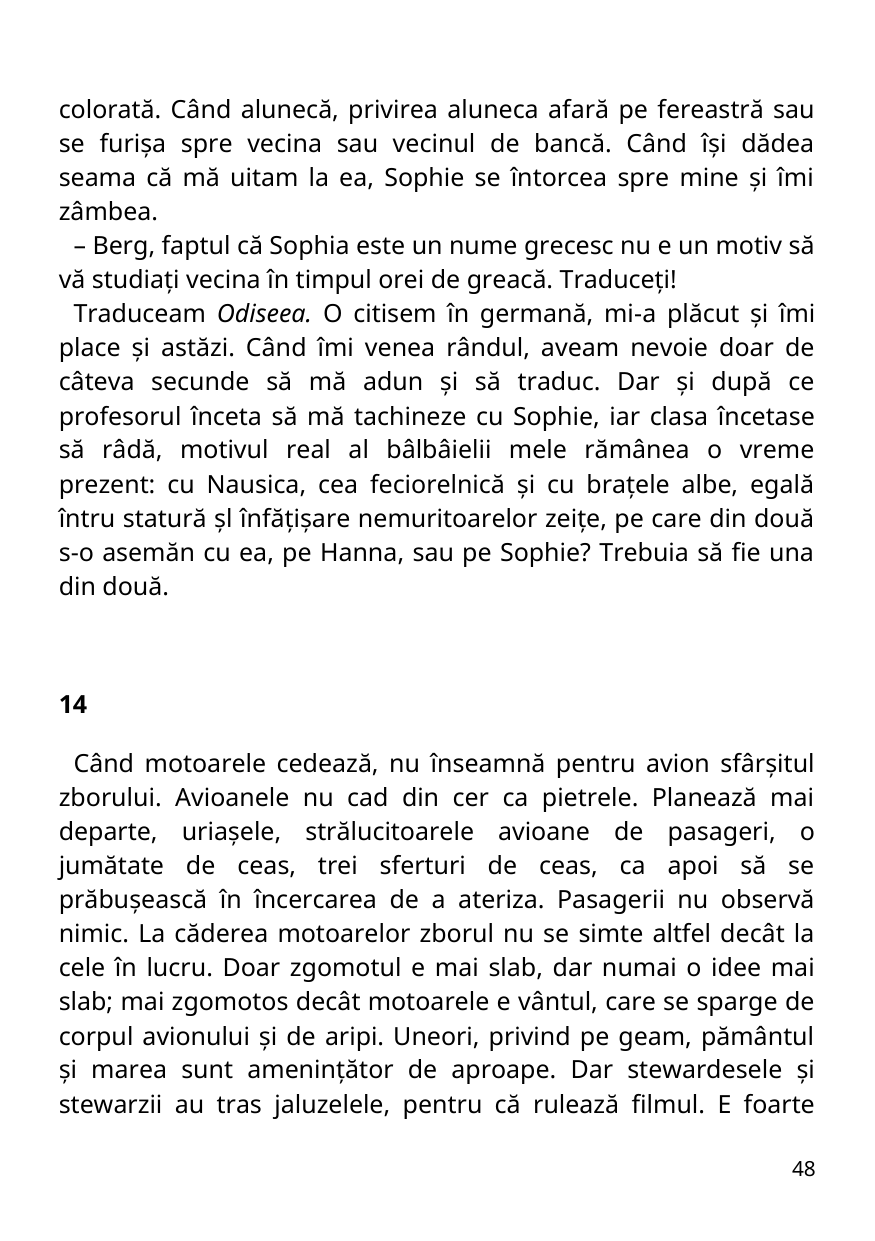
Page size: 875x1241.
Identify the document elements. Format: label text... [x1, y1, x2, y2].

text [58, 746, 816, 1120]
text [58, 92, 816, 228]
text – Berg, faptul că Sophia este un nume grecesc nu e un motiv să vă studiaţi vecina în timpul orei de greacă. Traduceţi! [58, 228, 816, 296]
text 14 [58, 687, 816, 721]
text Traduceam Odiseea. O citisem în germană, mi-a plăcut şi îmi place şi astăzi. Când îmi venea rândul, aveam nevoie doar de câteva secunde să mă adun şi să traduc. Dar şi după ce profesorul înceta să mă tachineze cu Sophie, iar clasa încetase să râdă, motivul real al bâlbâielii mele rămânea o vreme prezent: cu Nausica, cea feciorelnică şi cu braţele albe, egală întru statură şl înfăţişare nemuritoarelor zeiţe, pe care din două s-o asemăn cu ea, pe Hanna, sau pe Sophie? Trebuia să fie una din două. [58, 296, 816, 602]
